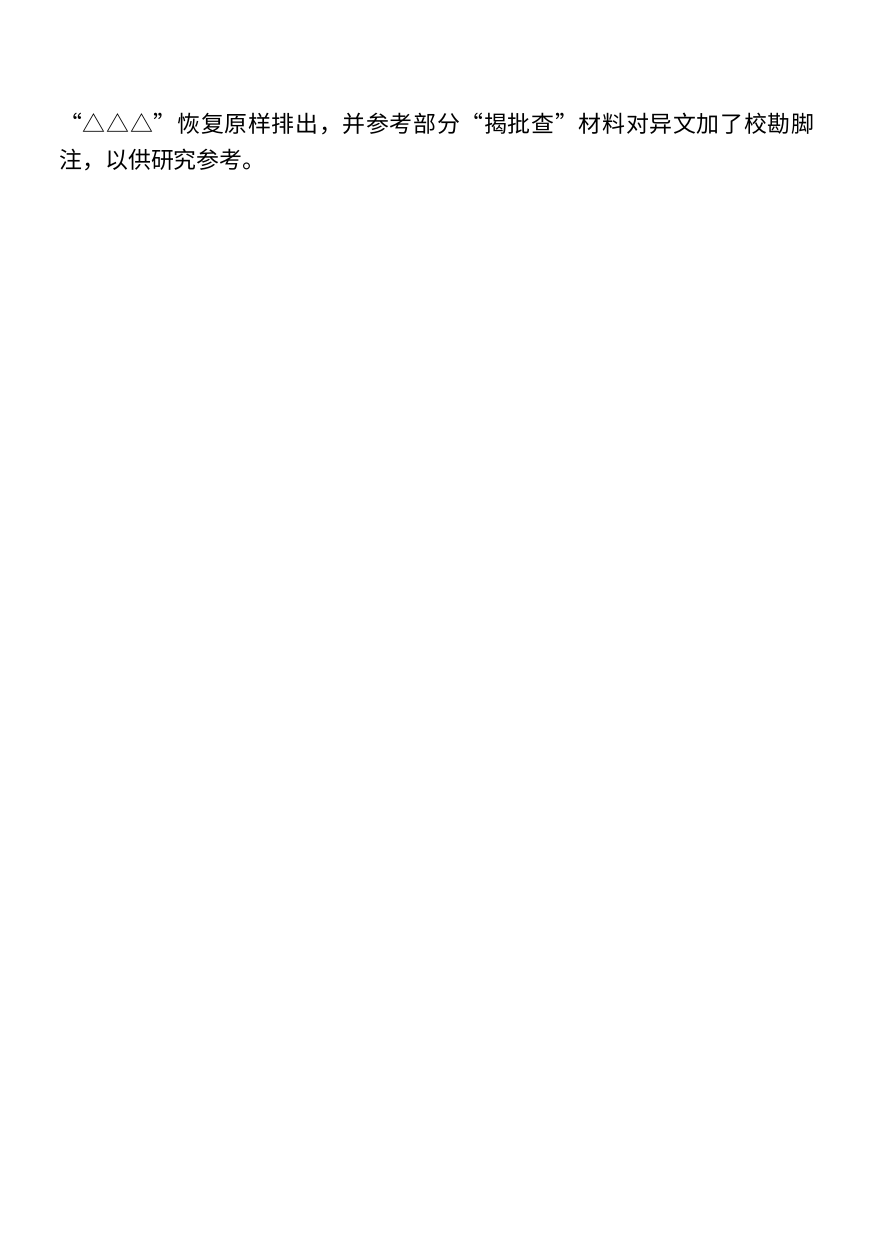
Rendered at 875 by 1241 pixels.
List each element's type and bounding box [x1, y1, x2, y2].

text [59, 106, 815, 175]
